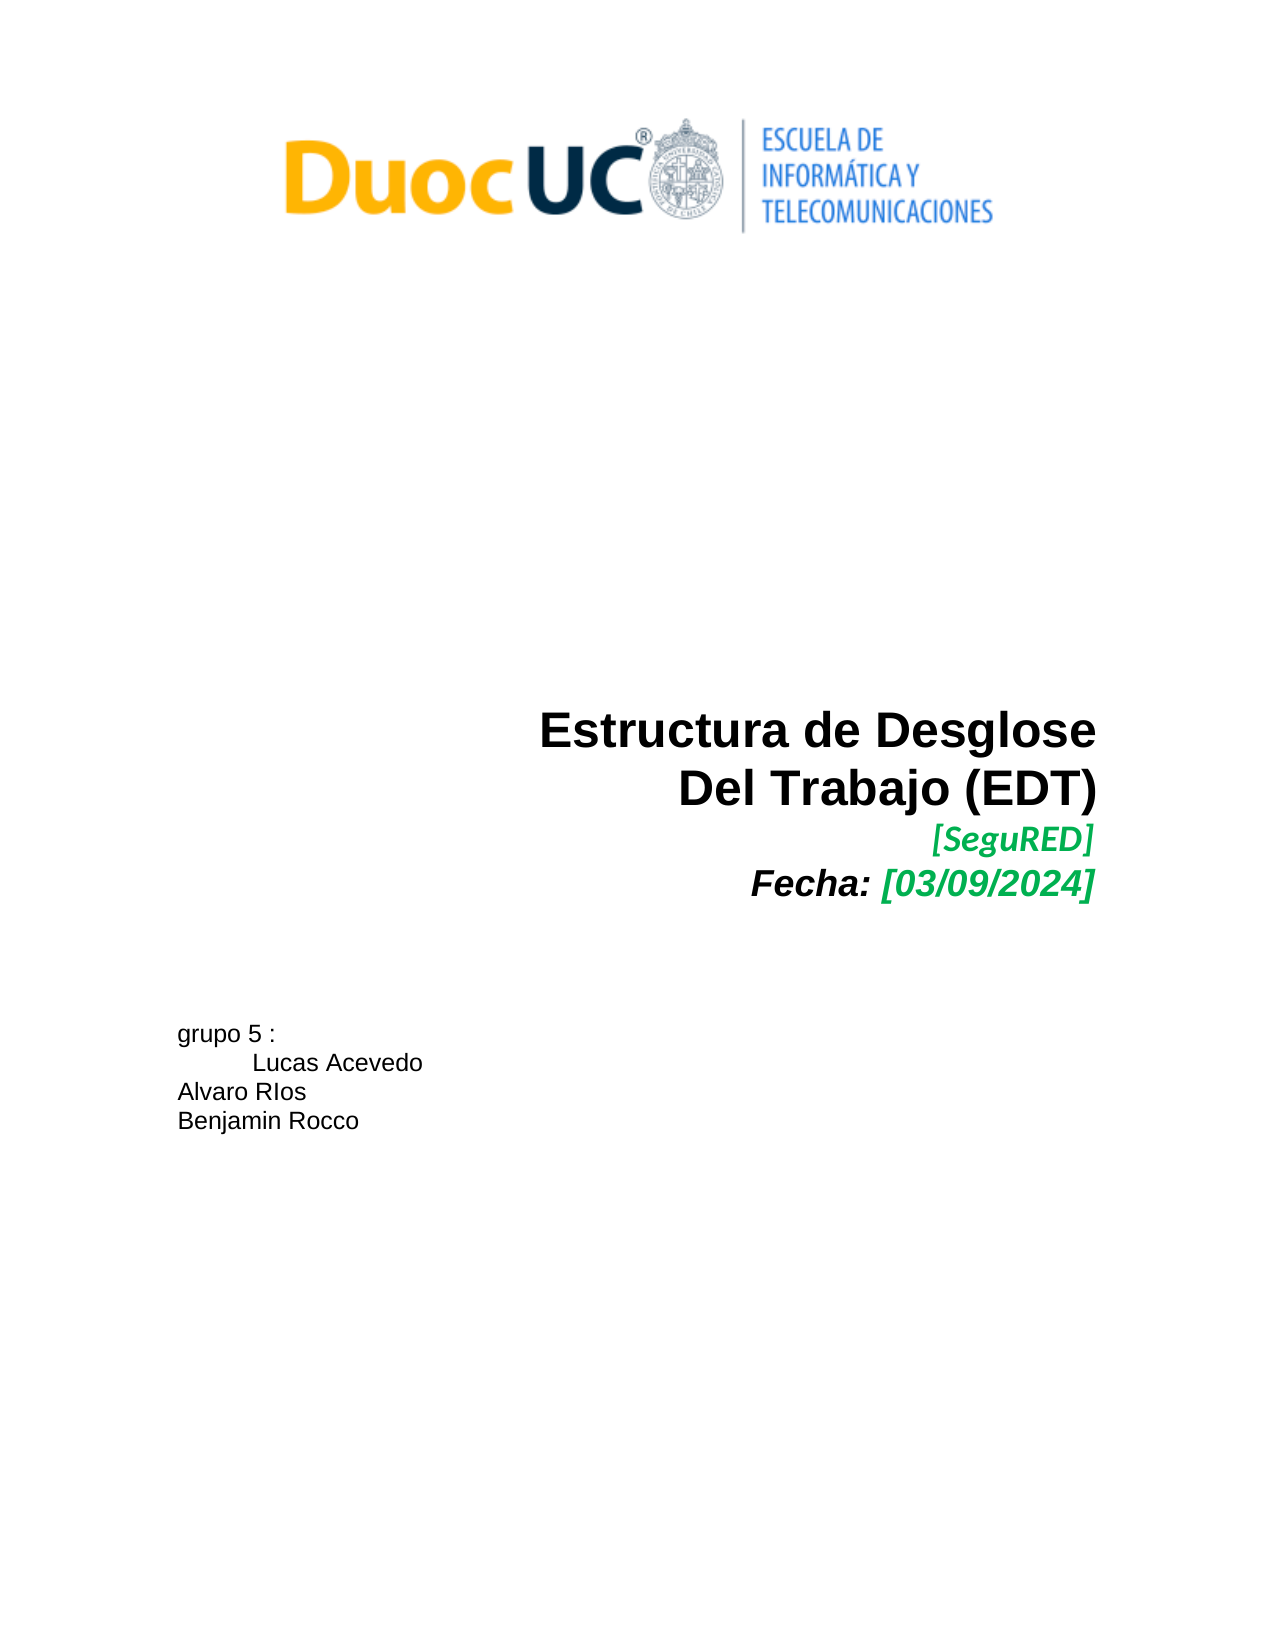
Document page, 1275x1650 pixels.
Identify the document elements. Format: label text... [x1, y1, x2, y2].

text Fecha: [03/09/2024] [177, 861, 1098, 904]
picture [265, 73, 1010, 270]
text Del Trabajo (EDT) [177, 758, 1098, 815]
text Alvaro RIos [177, 1077, 1098, 1106]
text Estructura de Desglose [177, 700, 1098, 758]
text Benjamin Rocco [177, 1106, 1098, 1134]
text grupo 5 : [177, 1019, 1098, 1048]
text Lucas Acevedo [252, 1048, 1098, 1077]
text [SeguRED] [177, 815, 1098, 861]
